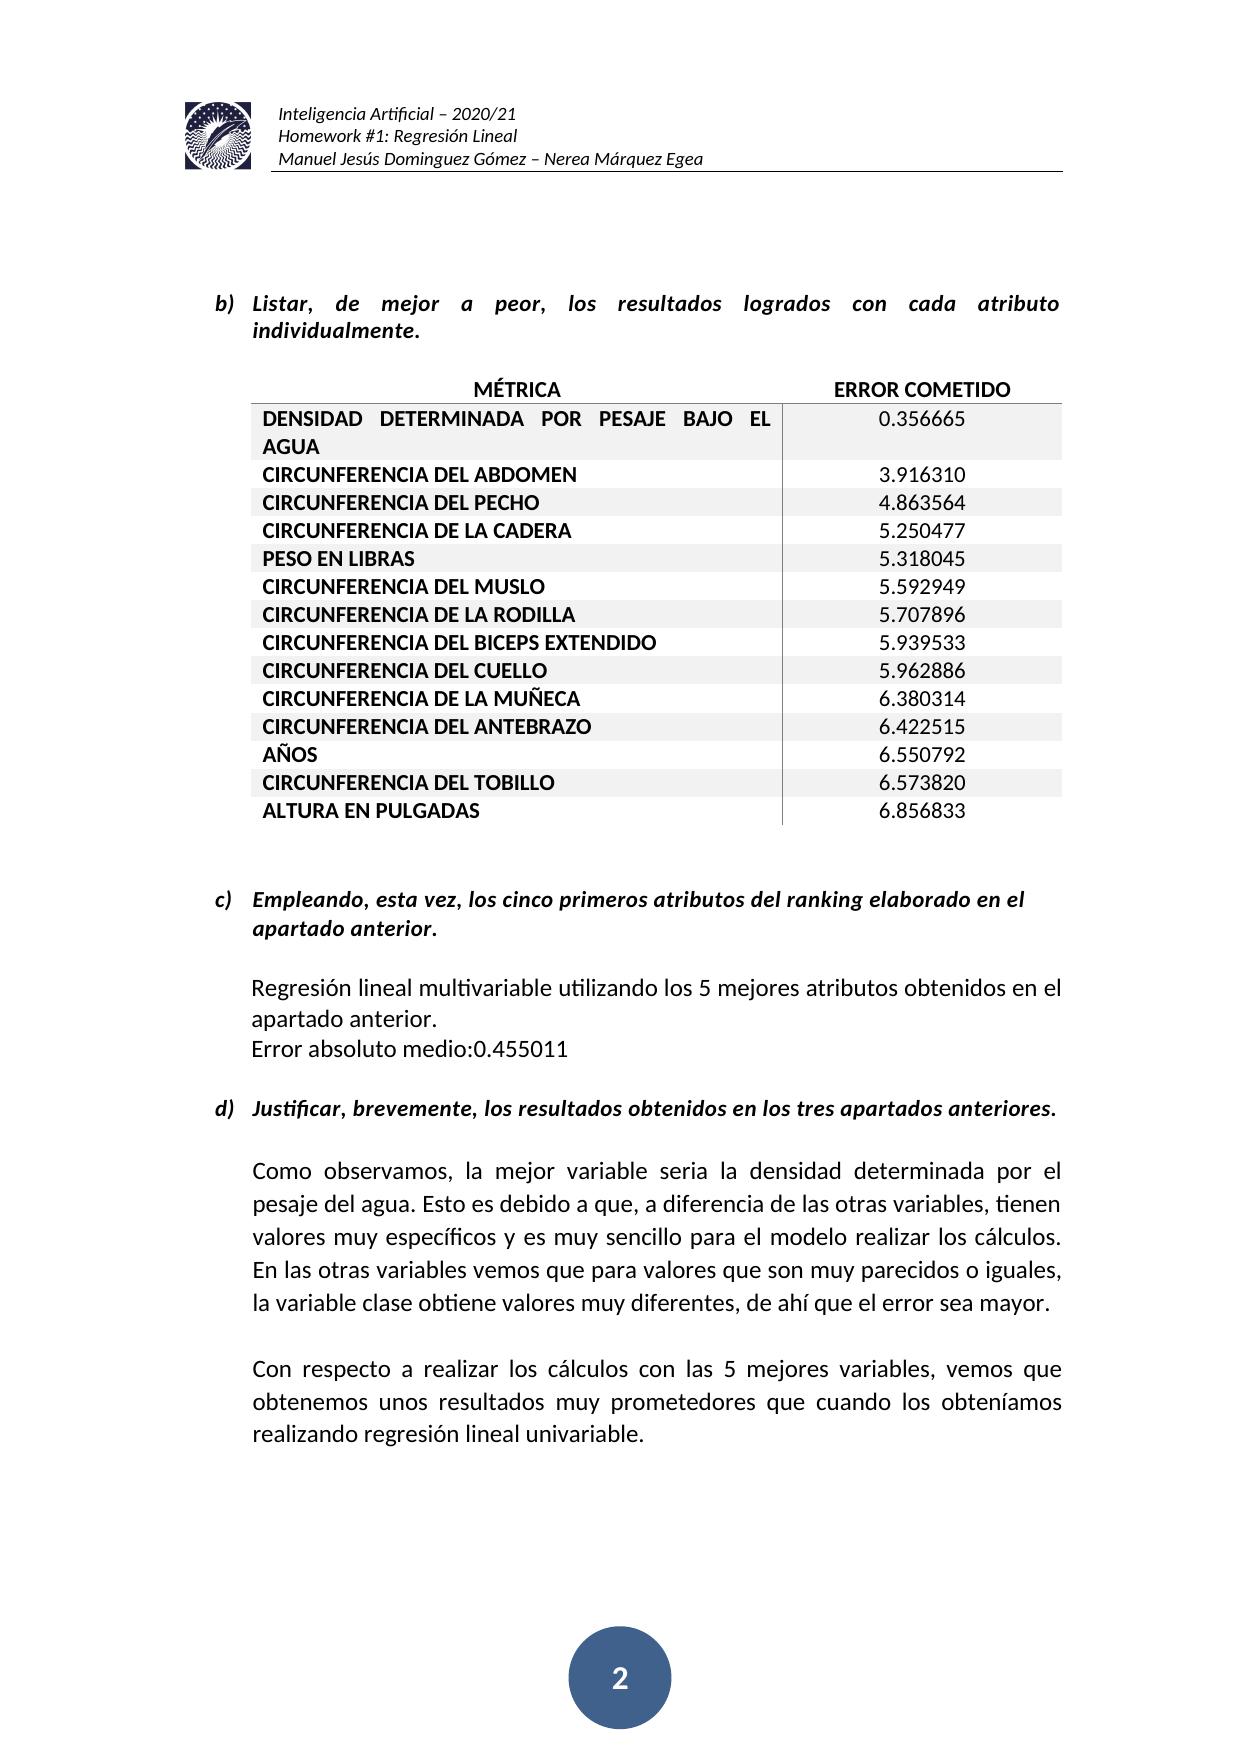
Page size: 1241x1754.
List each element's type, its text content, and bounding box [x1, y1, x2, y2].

table_header Métrica [251, 375, 783, 403]
list Con respecto a realizar los cálculos con las 5 mejores variables, vemos que obtenemos unos resultados muy prometedores que cuando los obteníamos realizando regresión lineal univariable. [252, 1353, 1063, 1449]
table_cell 5.962886 [783, 656, 1062, 684]
table_cell CIRCUNFERENCIA DEL MUSLO [251, 573, 782, 600]
table_cell 5.318045 [783, 544, 1062, 572]
table_cell CIRCUNFERENCIA DEL TOBILLO [251, 769, 782, 797]
table_cell 6.380314 [783, 685, 1062, 712]
table_cell PESO EN LIBRAS [251, 544, 782, 572]
table_cell DENSIDAD DETERMINADA POR PESAJE BAJO EL AGUA [251, 404, 782, 460]
table_cell 0.356665 [783, 404, 1062, 460]
table_cell CIRCUNFERENCIA DEL PECHO [251, 488, 782, 516]
table_cell CIRCUNFERENCIA DE LA RODILLA [251, 600, 782, 628]
table_cell 6.550792 [783, 741, 1062, 768]
table_cell CIRCUNFERENCIA DEL cuello [251, 656, 782, 684]
table_cell 6.856833 [783, 797, 1062, 824]
table_cell CIRCUNFERENCIA DEL ABDOMEN [251, 460, 782, 488]
table_cell 5.939533 [783, 629, 1062, 656]
table_cell 5.707896 [783, 600, 1062, 628]
table_cell 3.916310 [783, 460, 1062, 488]
text Regresión lineal multivariable utilizando los 5 mejores atributos obtenidos en el apartado anterior. [251, 972, 1063, 1033]
list Justificar, brevemente, los resultados obtenidos en los tres apartados anteriores. [215, 1094, 1063, 1122]
table_cell 6.573820 [783, 769, 1062, 797]
picture [184, 101, 252, 170]
list Empleando, esta vez, los cinco primeros atributos del ranking elaborado en el apartado anterior. [215, 886, 1063, 942]
table_cell 6.422515 [783, 713, 1062, 741]
table_header Error cometido [783, 375, 1062, 403]
table_cell CIRCUNFERENCIA DE LA CADERA [251, 516, 782, 544]
table_cell 4.863564 [783, 488, 1062, 516]
table_cell CIRCUNFERENCIA DEL ANTEBRAZO [251, 713, 782, 741]
table_cell 5.592949 [783, 573, 1062, 600]
text Error absoluto medio:0.455011 [251, 1033, 1063, 1064]
table_cell ALTURA EN PULGADAS [251, 797, 782, 824]
table_cell CIRCUNFERENCIA DEL Biceps extendido [251, 629, 782, 656]
table_cell CIRCUNFERENCIA DE LA MUÑECA [251, 685, 782, 712]
list Listar, de mejor a peor, los resultados logrados con cada atributo individualmente. [215, 289, 1063, 345]
table_cell 5.250477 [783, 516, 1062, 544]
list Como observamos, la mejor variable seria la densidad determinada por el pesaje del agua. Esto es debido a que, a diferencia de las otras variables, tienen valores muy específicos y es muy sencillo para el modelo realizar los cálculos. En las otras variables vemos que para valores que son muy parecidos o iguales, la variable clase obtiene valores muy diferentes, de ahí que el error sea mayor. [252, 1155, 1063, 1317]
table_cell AÑOS [251, 741, 782, 768]
